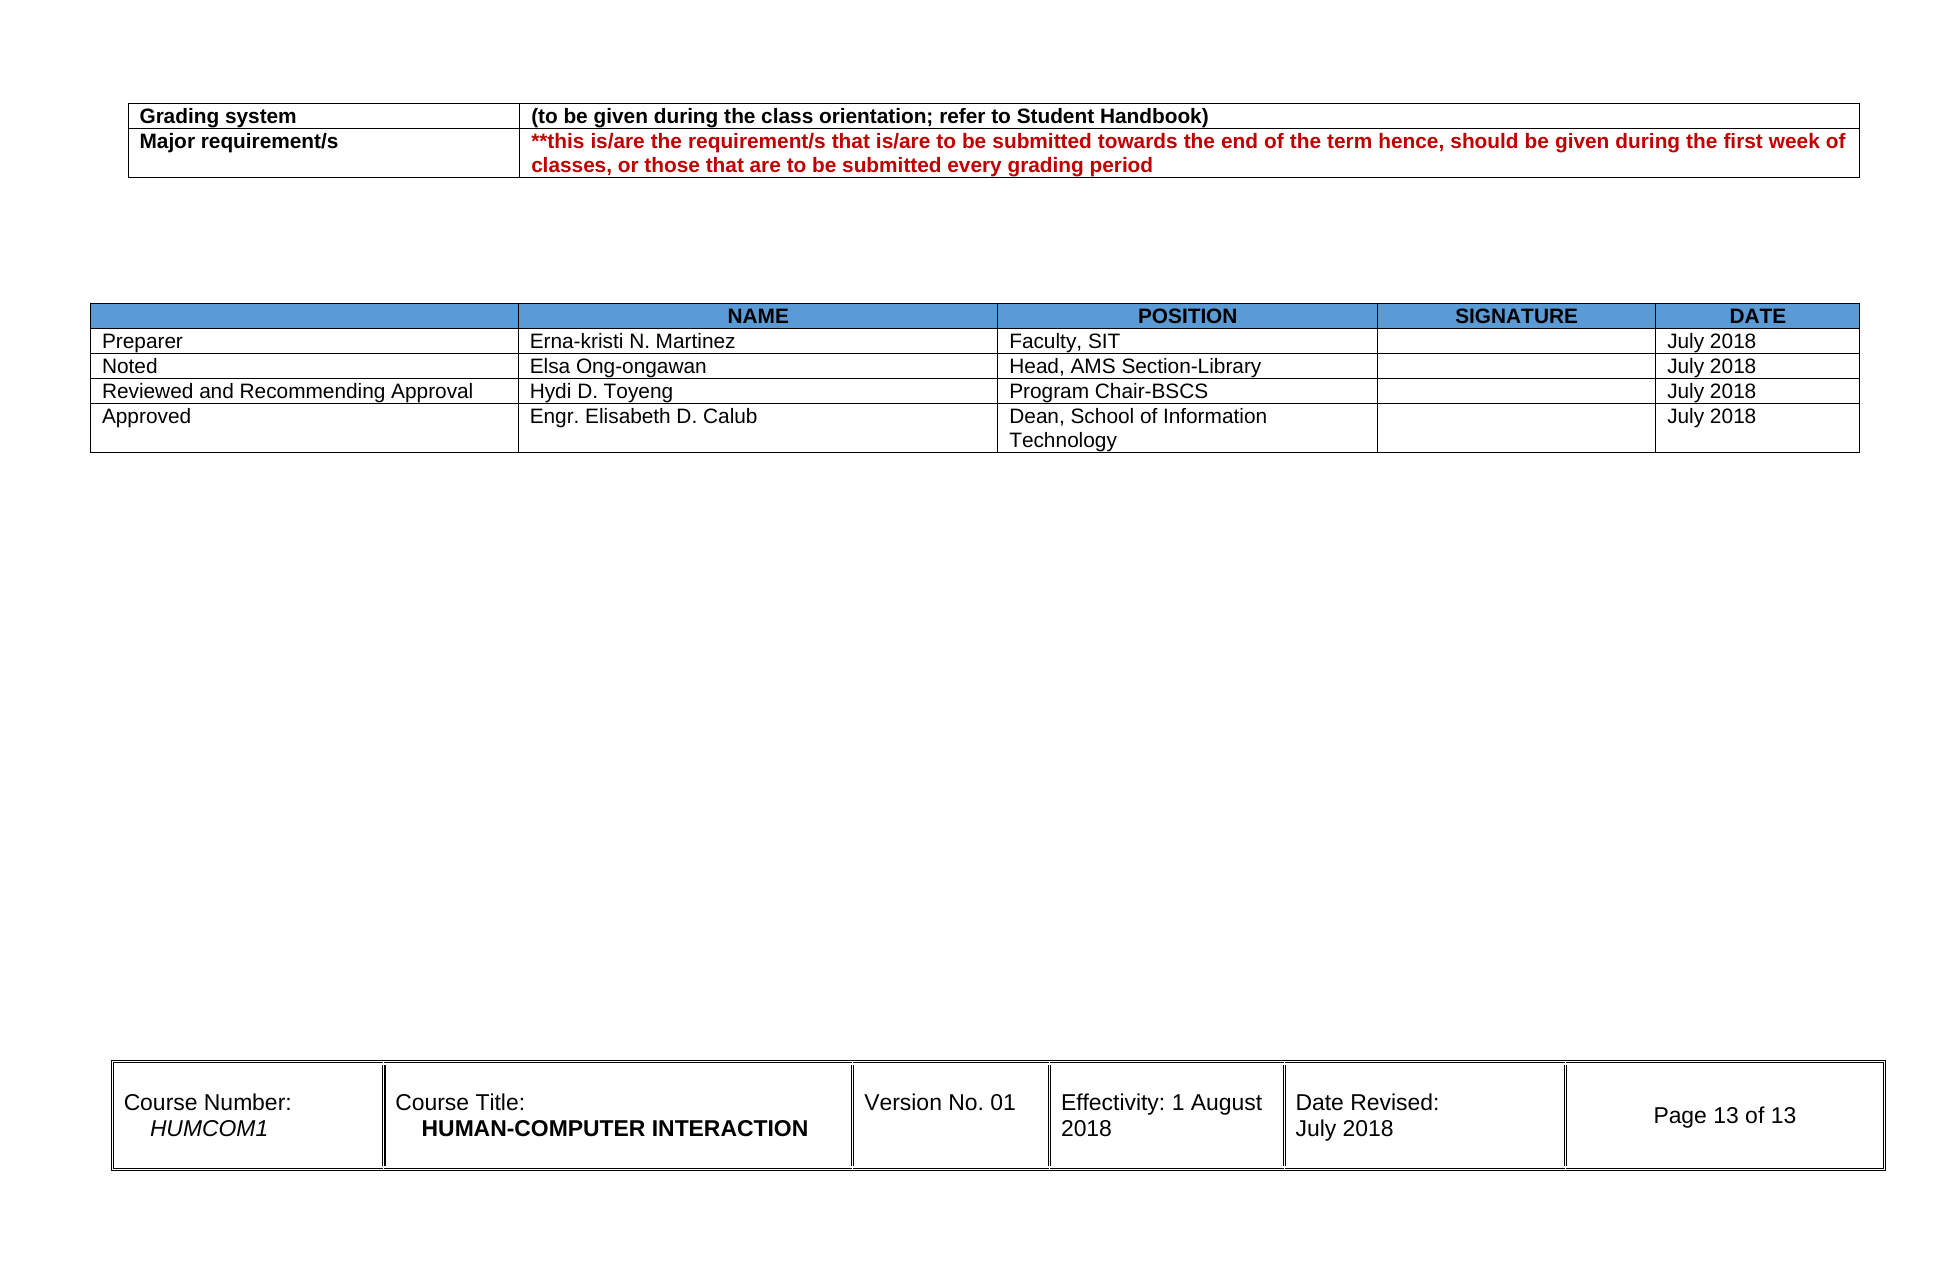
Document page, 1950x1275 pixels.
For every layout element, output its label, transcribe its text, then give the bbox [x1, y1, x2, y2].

table_header SIGNATURE [1378, 304, 1655, 328]
table_cell Preparer [91, 329, 518, 353]
table_cell Elsa Ong-ongawan [519, 354, 997, 378]
table_header NAME [519, 304, 997, 328]
table_cell (to be given during the class orientation; refer to Student Handbook) [520, 104, 1859, 128]
table_cell Head, AMS Section-Library [998, 354, 1377, 378]
table_header DATE [1656, 304, 1859, 328]
table_cell Faculty, SIT [998, 329, 1377, 353]
table_cell Program Chair-BSCS [998, 379, 1377, 403]
table_cell Erna-kristi N. Martinez [519, 329, 997, 353]
table_cell [1378, 404, 1655, 452]
table_cell [1378, 329, 1655, 353]
table_cell Engr. Elisabeth D. Calub [519, 404, 997, 452]
table_cell Approved [91, 404, 518, 452]
table_cell Noted [91, 354, 518, 378]
table_cell July 2018 [1656, 354, 1859, 378]
table_cell July 2018 [1656, 404, 1859, 452]
table_cell Reviewed and Recommending Approval [91, 379, 518, 403]
table_cell Dean, School of Information Technology [998, 404, 1377, 452]
table_cell **this is/are the requirement/s that is/are to be submitted towards the end of the term hence, should be given during the first week of classes, or those that are to be submitted every grading period [520, 129, 1859, 177]
table_cell Major requirement/s [129, 129, 519, 177]
table_header POSITION [998, 304, 1377, 328]
table_cell July 2018 [1656, 379, 1859, 403]
table_cell Grading system [129, 104, 519, 128]
table_cell [1378, 379, 1655, 403]
table_header [91, 304, 518, 328]
table_cell July 2018 [1656, 329, 1859, 353]
table_cell [1378, 354, 1655, 378]
table_cell Hydi D. Toyeng [519, 379, 997, 403]
